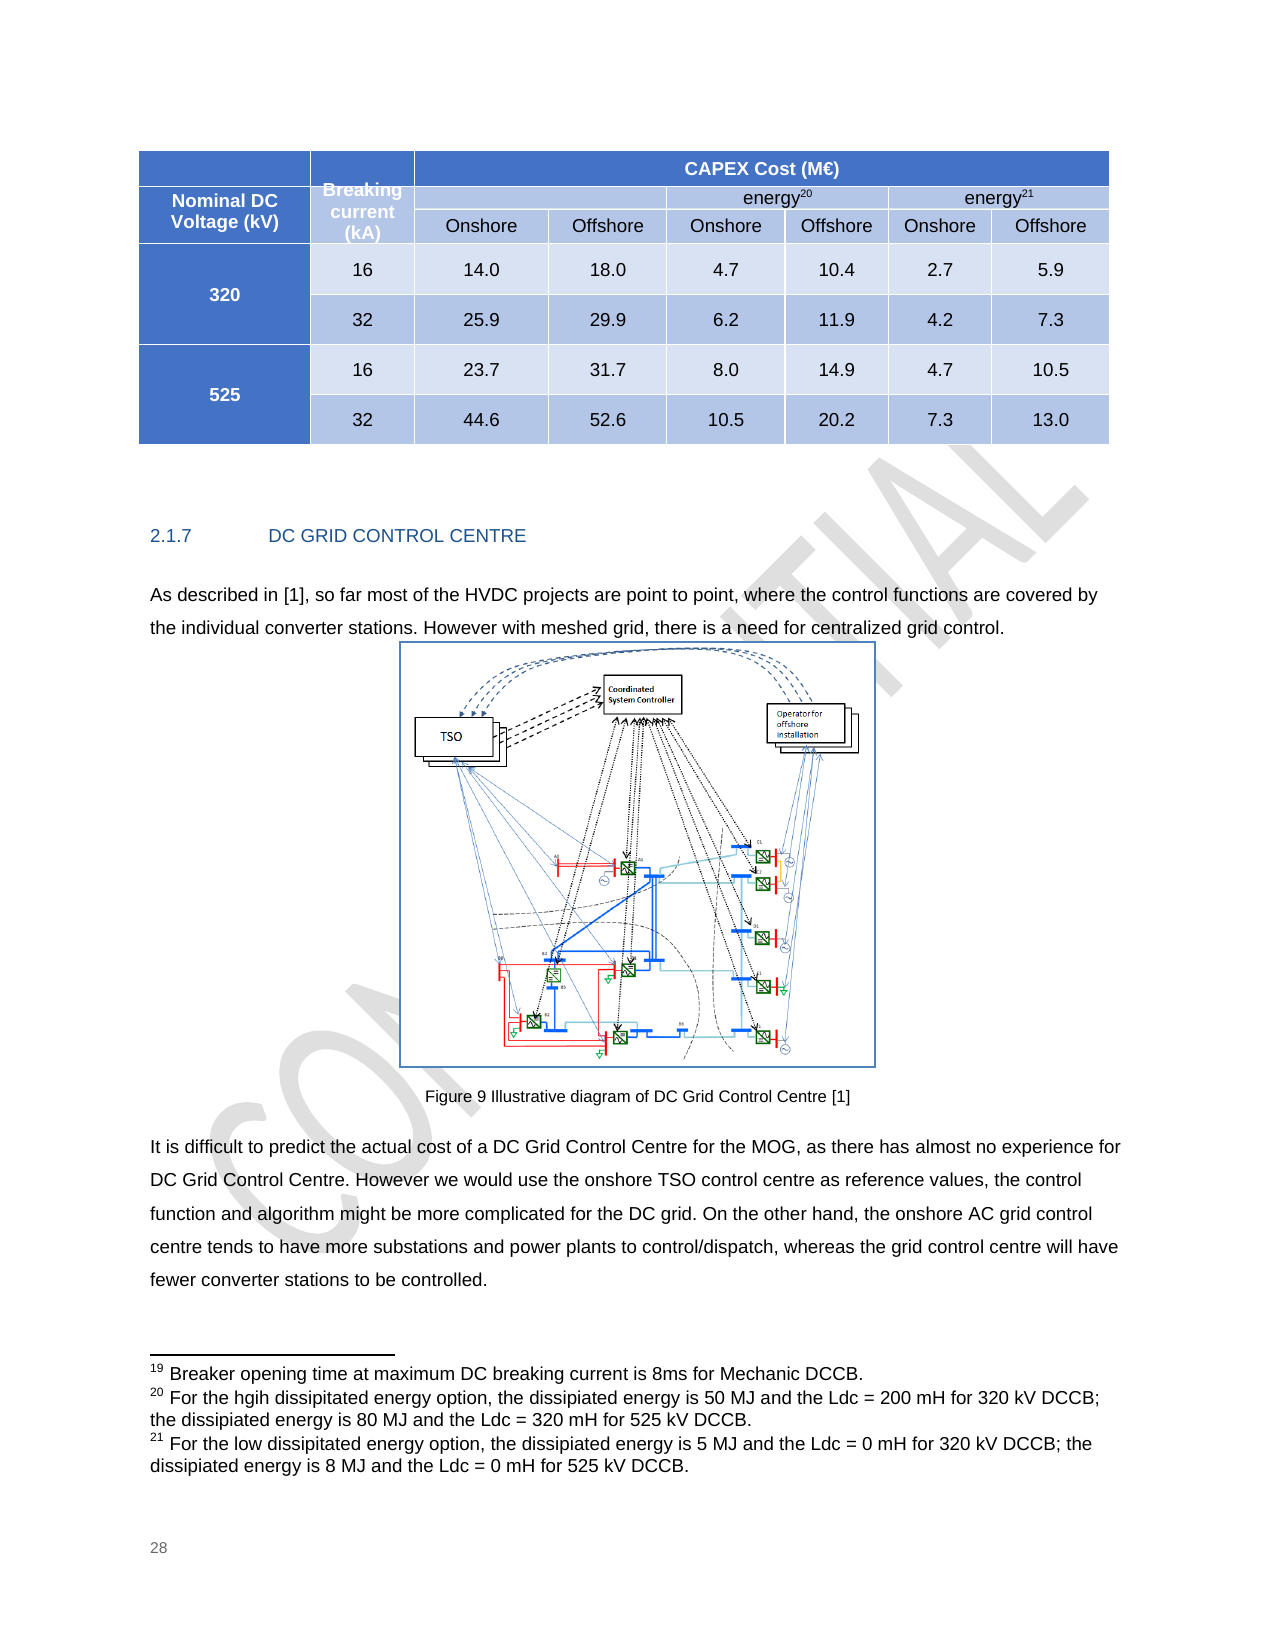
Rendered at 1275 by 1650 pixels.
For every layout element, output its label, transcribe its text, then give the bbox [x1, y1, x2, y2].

picture [401, 643, 874, 1066]
table_header CAPEX Cost (M€) [415, 151, 1109, 186]
table_cell 525 [139, 345, 310, 444]
table_cell 4.7 [889, 345, 991, 394]
table_cell Onshore [889, 210, 991, 243]
table_cell 31.7 [549, 345, 666, 394]
table_cell 16 [311, 244, 414, 294]
text As described in , so far most of the HVDC projects are point to point, where the control functions are covered by the individual converter stations. However with meshed grid, there is a need for centralized grid control. [150, 574, 1125, 641]
table_cell 13.0 [992, 395, 1109, 444]
table_cell 2.7 [889, 244, 991, 294]
table_cell 32 [311, 395, 414, 444]
table_cell 10.5 [992, 345, 1109, 394]
table_cell 6.2 [667, 295, 784, 344]
table_cell 320 [139, 244, 310, 344]
subtitle DC Grid control centre [150, 516, 1125, 549]
table_cell 16 [311, 345, 414, 394]
table_cell 14.0 [415, 244, 548, 294]
table_cell Low diserpated energy [889, 187, 1109, 208]
table_cell 29.9 [549, 295, 666, 344]
table_cell 7.3 [889, 395, 991, 444]
text It is difficult to predict the actual cost of a DC Grid Control Centre for the MOG, as there has almost no experience for DC Grid Control Centre. However we would use the onshore TSO control centre as reference values, the control function and algorithm might be more complicated for the DC grid. On the other hand, the onshore AC grid control centre tends to have more substations and power plants to control/dispatch, whereas the grid control centre will have fewer converter stations to be controlled. [150, 1127, 1125, 1293]
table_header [311, 151, 414, 186]
table_cell 5.9 [992, 244, 1109, 294]
table_cell Onshore [667, 210, 784, 243]
table_cell 25.9 [415, 295, 548, 344]
table_cell 7.3 [992, 295, 1109, 344]
table_cell 10.5 [667, 395, 784, 444]
table_cell 52.6 [549, 395, 666, 444]
table_cell 44.6 [415, 395, 548, 444]
table_cell 11.9 [786, 295, 888, 344]
table_cell Offshore [992, 210, 1109, 243]
table_cell 20.2 [786, 395, 888, 444]
table_cell Offshore [786, 210, 888, 243]
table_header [139, 151, 310, 186]
table_cell 32 [311, 295, 414, 344]
table_cell 4.2 [889, 295, 991, 344]
table_cell 8.0 [667, 345, 784, 394]
table_cell Offshore [549, 210, 666, 243]
table_cell 10.4 [786, 244, 888, 294]
text Figure 9 Illustrative diagram of DC Grid Control Centre [150, 1087, 1125, 1106]
table_cell 18.0 [549, 244, 666, 294]
table_cell 23.7 [415, 345, 548, 394]
table_cell Onshore [415, 210, 548, 243]
table_cell High diserpated energy [667, 187, 888, 208]
table_cell 14.9 [786, 345, 888, 394]
table_cell 4.7 [667, 244, 784, 294]
